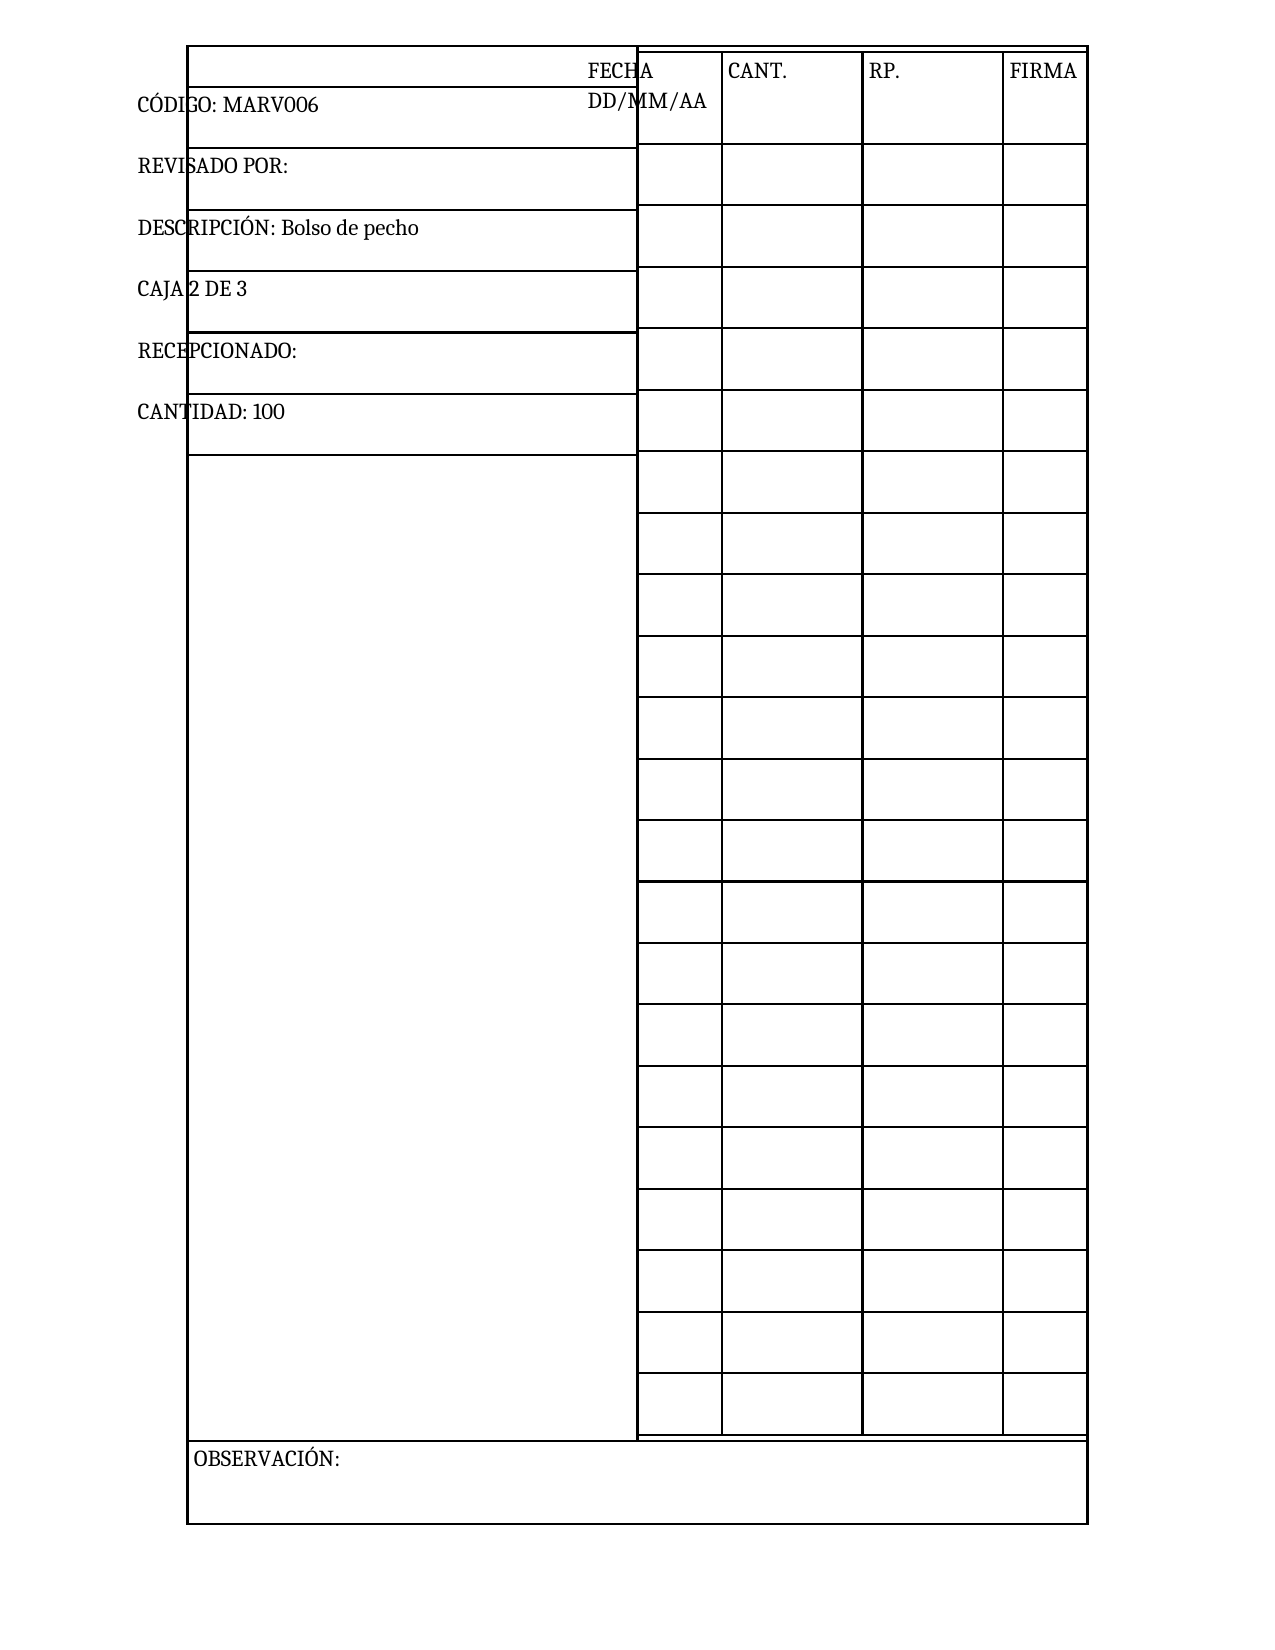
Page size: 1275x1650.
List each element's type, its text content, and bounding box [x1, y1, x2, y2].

table_header [864, 514, 1002, 573]
table_header [723, 452, 861, 512]
table_header [1004, 329, 1086, 389]
table_header [1004, 1005, 1086, 1065]
table_header [723, 1313, 861, 1372]
table_header [639, 452, 721, 512]
table_header [864, 391, 1002, 450]
table_header [189, 334, 636, 393]
table_header [639, 1436, 1086, 1440]
table_header [723, 760, 861, 819]
table_header [723, 1128, 861, 1188]
table_header [1004, 1128, 1086, 1188]
table_header [1004, 1313, 1086, 1372]
table_header [1004, 53, 1086, 143]
table_header [864, 821, 1002, 880]
table_header [723, 329, 861, 389]
table_header [864, 1251, 1002, 1311]
table_header [723, 53, 861, 143]
table_header [189, 149, 636, 209]
table_header [1004, 944, 1086, 1003]
table_header [639, 1190, 721, 1249]
table_header [723, 1374, 861, 1434]
table_header [1004, 145, 1086, 204]
table_header [639, 391, 721, 450]
table_header [189, 395, 636, 454]
table_header [723, 514, 861, 573]
table_header [864, 944, 1002, 1003]
table_header [1004, 206, 1086, 266]
table_header [1004, 821, 1086, 880]
table_cell OBSERVACIÓN: [189, 1442, 1086, 1523]
table_header [723, 1067, 861, 1126]
table_header [864, 1067, 1002, 1126]
table_header [189, 211, 636, 270]
table_header [1004, 1251, 1086, 1311]
table_header [639, 1251, 721, 1311]
table_header [864, 1374, 1002, 1434]
table_header [1004, 575, 1086, 635]
table_header [723, 145, 861, 204]
table_header [639, 637, 721, 696]
table_header [864, 145, 1002, 204]
table_header [639, 1067, 721, 1126]
table_header [1004, 1067, 1086, 1126]
table_header [639, 1374, 721, 1434]
table_header [864, 268, 1002, 327]
table_header [189, 272, 636, 331]
table_header [189, 456, 636, 1440]
table_header [1004, 391, 1086, 450]
table_header [723, 1251, 861, 1311]
table_header [189, 88, 636, 147]
table_header [1004, 760, 1086, 819]
table_header [639, 514, 721, 573]
table_header [639, 47, 1086, 51]
table_header [1004, 637, 1086, 696]
table_header [639, 698, 721, 758]
table_header [723, 944, 861, 1003]
table_header [864, 883, 1002, 942]
table_header [864, 1190, 1002, 1249]
table_header [864, 206, 1002, 266]
table_header [1004, 514, 1086, 573]
table_header [723, 883, 861, 942]
table_header [639, 1313, 721, 1372]
table_header [1004, 268, 1086, 327]
table_header [864, 1005, 1002, 1065]
table_header [639, 268, 721, 327]
table_header [639, 145, 721, 204]
table_header [864, 575, 1002, 635]
table_header [723, 698, 861, 758]
table_header [723, 821, 861, 880]
table_header [723, 268, 861, 327]
table_header [723, 575, 861, 635]
table_header [1004, 452, 1086, 512]
table_header [1004, 883, 1086, 942]
table_header [864, 760, 1002, 819]
table_header [639, 1128, 721, 1188]
table_header [864, 637, 1002, 696]
table_header [864, 1128, 1002, 1188]
table_header [864, 329, 1002, 389]
table_header [723, 206, 861, 266]
table_header [723, 1190, 861, 1249]
table_header [639, 206, 721, 266]
table_header [189, 47, 636, 86]
table_header [1004, 1190, 1086, 1249]
table_header [864, 1313, 1002, 1372]
table_header [864, 452, 1002, 512]
table_header [639, 821, 721, 880]
table_header [723, 391, 861, 450]
table_header [639, 53, 721, 143]
table_header [723, 1005, 861, 1065]
table_header [1004, 1374, 1086, 1434]
table_header [1004, 698, 1086, 758]
table_header [639, 760, 721, 819]
table_header [723, 637, 861, 696]
table_header [864, 53, 1002, 143]
table_header [639, 883, 721, 942]
table_header [639, 944, 721, 1003]
table_header [639, 329, 721, 389]
table_header [864, 698, 1002, 758]
table_header [639, 575, 721, 635]
table_header [639, 1005, 721, 1065]
